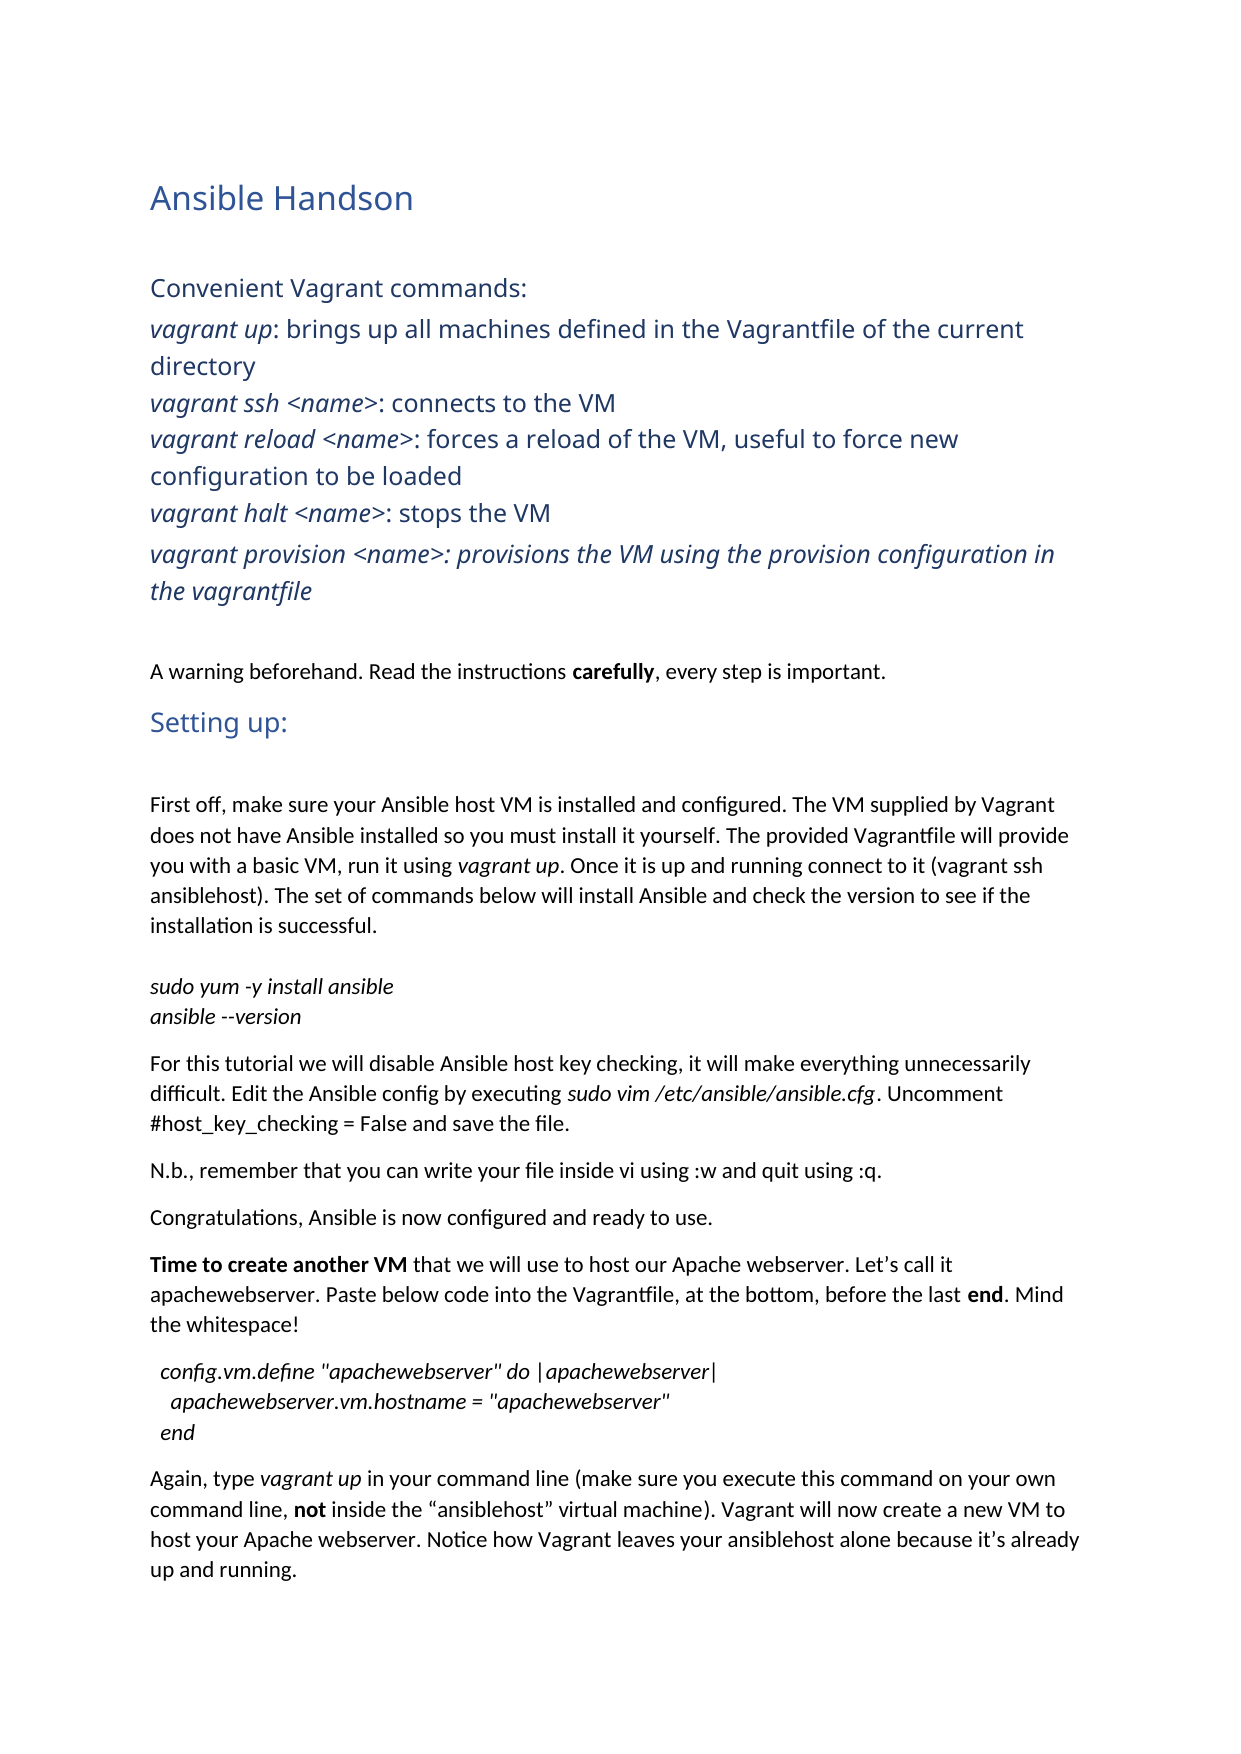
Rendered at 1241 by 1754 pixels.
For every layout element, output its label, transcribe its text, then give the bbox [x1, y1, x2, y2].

text Again, type vagrant up in your command line (make sure you execute this command on your own command line, not inside the “ansiblehost” virtual machine). Vagrant will now create a new VM to host your Apache webserver. Notice how Vagrant leaves your ansiblehost alone because it’s already up and running. [150, 1464, 1090, 1583]
subtitle vagrant provision <name>: provisions the VM using the provision configuration in the vagrantfile [150, 537, 1090, 607]
text For this tutorial we will disable Ansible host key checking, it will make everything unnecessarily difficult. Edit the Ansible config by executing sudo vim /etc/ansible/ansible.cfg. Uncomment #host_key_checking = False and save the file. [150, 1049, 1090, 1137]
text N.b., remember that you can write your file inside vi using :w and quit using :q. [150, 1156, 1090, 1184]
text First off, make sure your Ansible host VM is installed and configured. The VM supplied by Vagrant does not have Ansible installed so you must install it yourself. The provided Vagrantfile will provide you with a basic VM, run it using vagrant up. Once it is up and running connect to it (vagrant ssh ansiblehost). The set of commands below will install Ansible and check the version to see if the installation is successful. sudo yum -y install ansible ansible --version [150, 791, 1090, 1030]
text config.vm.define "apachewebserver" do |apachewebserver| apachewebserver.vm.hostname = "apachewebserver" end [150, 1357, 1090, 1446]
subtitle vagrant up: brings up all machines defined in the Vagrantfile of the current directory vagrant ssh <name>: connects to the VM vagrant reload <name>: forces a reload of the VM, useful to force new configuration to be loaded vagrant halt <name>: stops the VM [150, 312, 1090, 530]
subtitle Ansible Handson [150, 175, 1090, 220]
text A warning beforehand. Read the instructions carefully, every step is important. [150, 657, 1090, 685]
subtitle Setting up: [150, 704, 1090, 741]
text Congratulations, Ansible is now configured and ready to use. [150, 1203, 1090, 1231]
subtitle Convenient Vagrant commands: [150, 271, 1090, 305]
text Time to create another VM that we will use to host our Apache webserver. Let’s call it apachewebserver. Paste below code into the Vagrantfile, at the bottom, before the last end. Mind the whitespace! [150, 1250, 1090, 1338]
